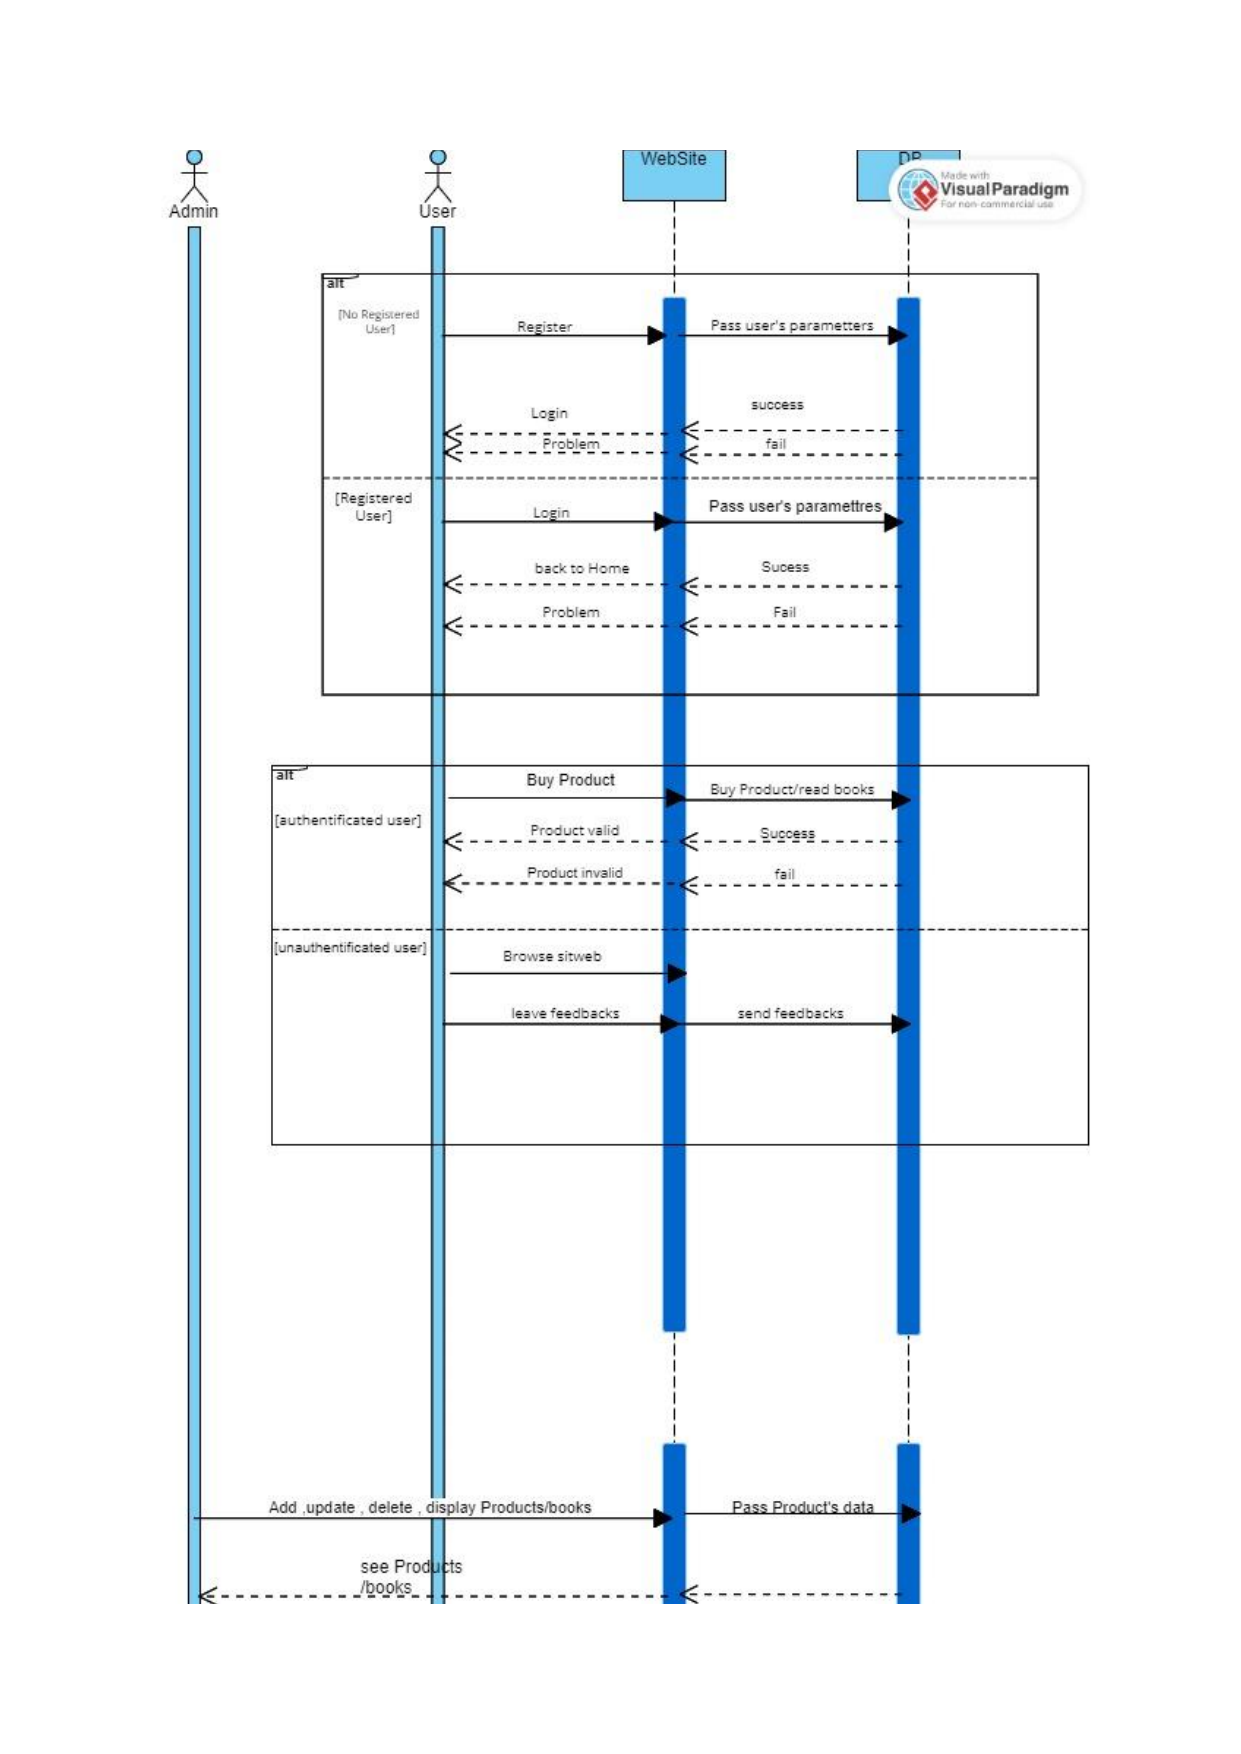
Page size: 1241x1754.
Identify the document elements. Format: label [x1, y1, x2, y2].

picture [150, 150, 1091, 1604]
